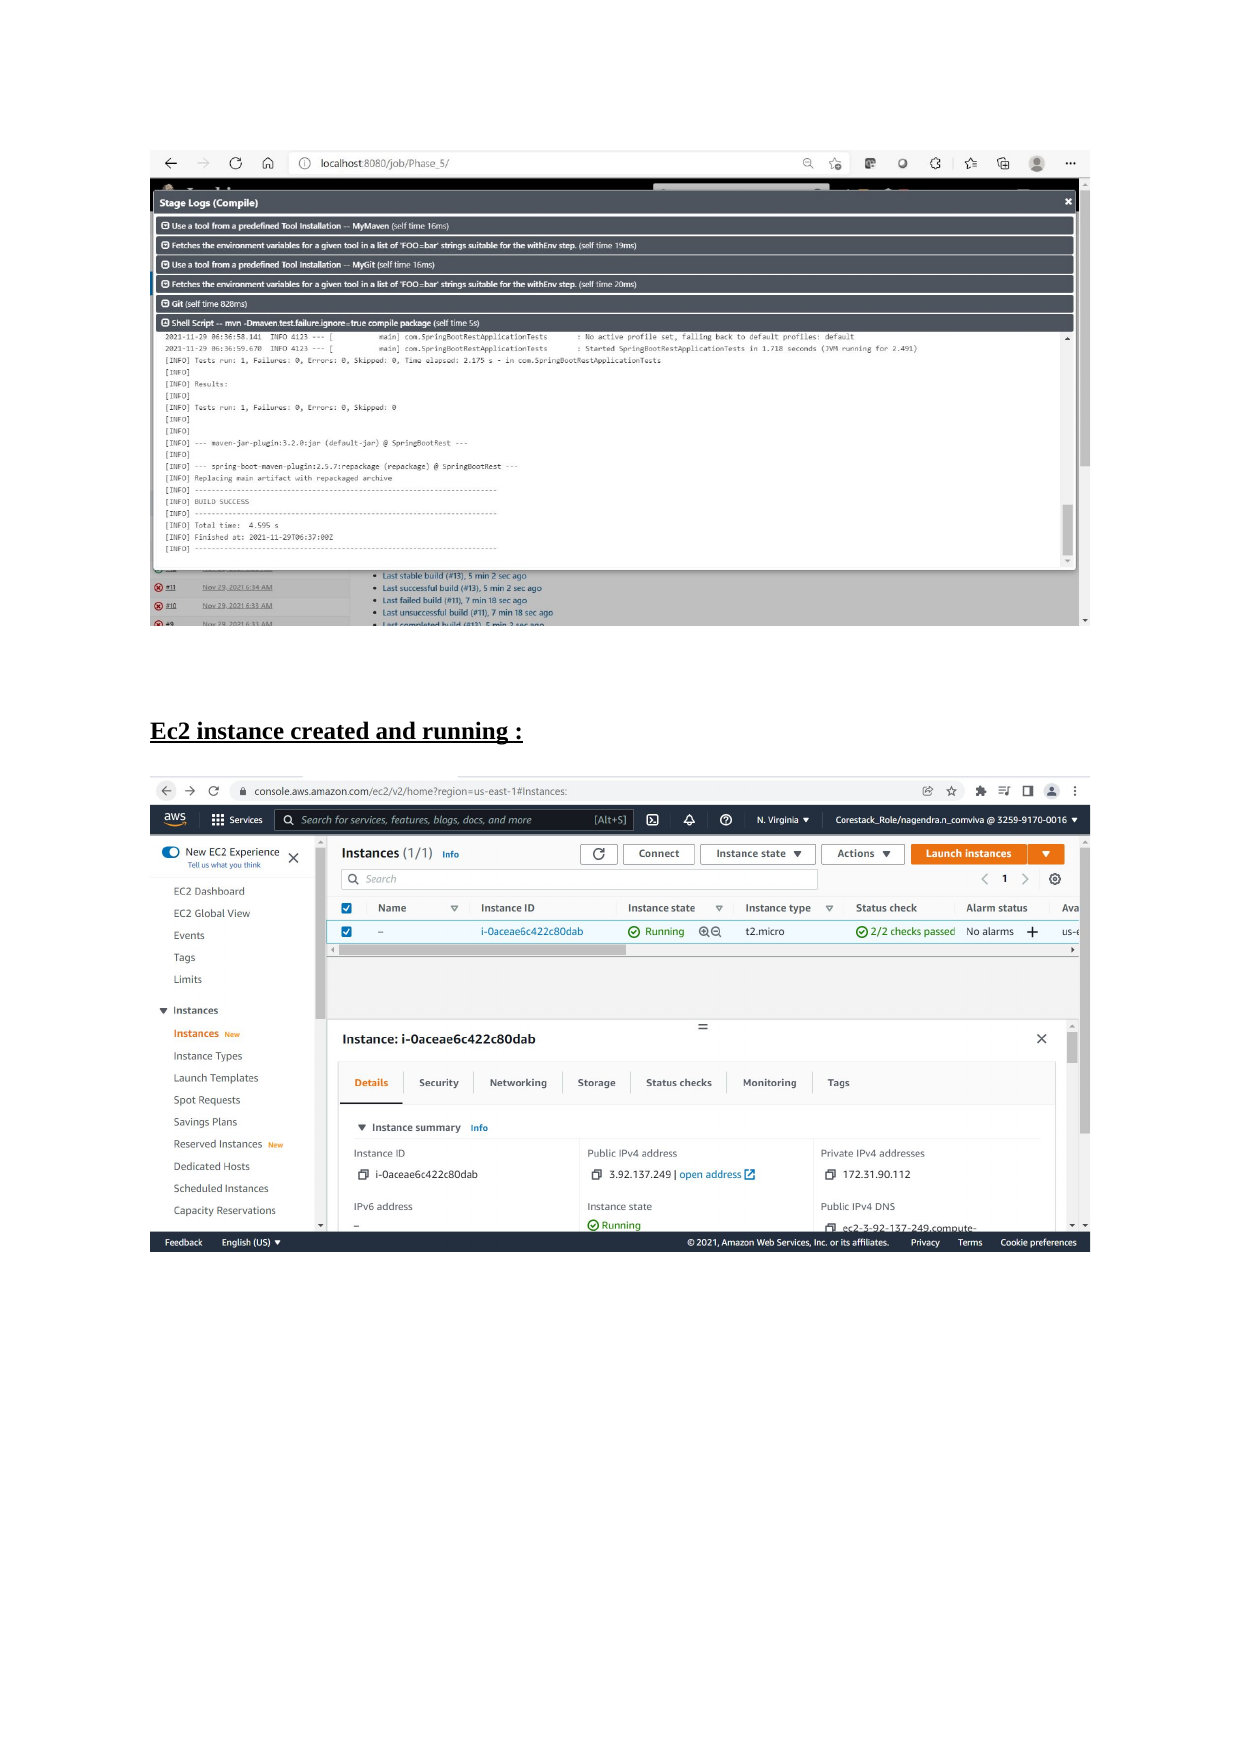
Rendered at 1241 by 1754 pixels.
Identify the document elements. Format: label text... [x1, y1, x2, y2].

picture [150, 150, 1091, 626]
picture [150, 776, 1091, 1252]
text Ec2 instance created and running : [150, 716, 1090, 745]
